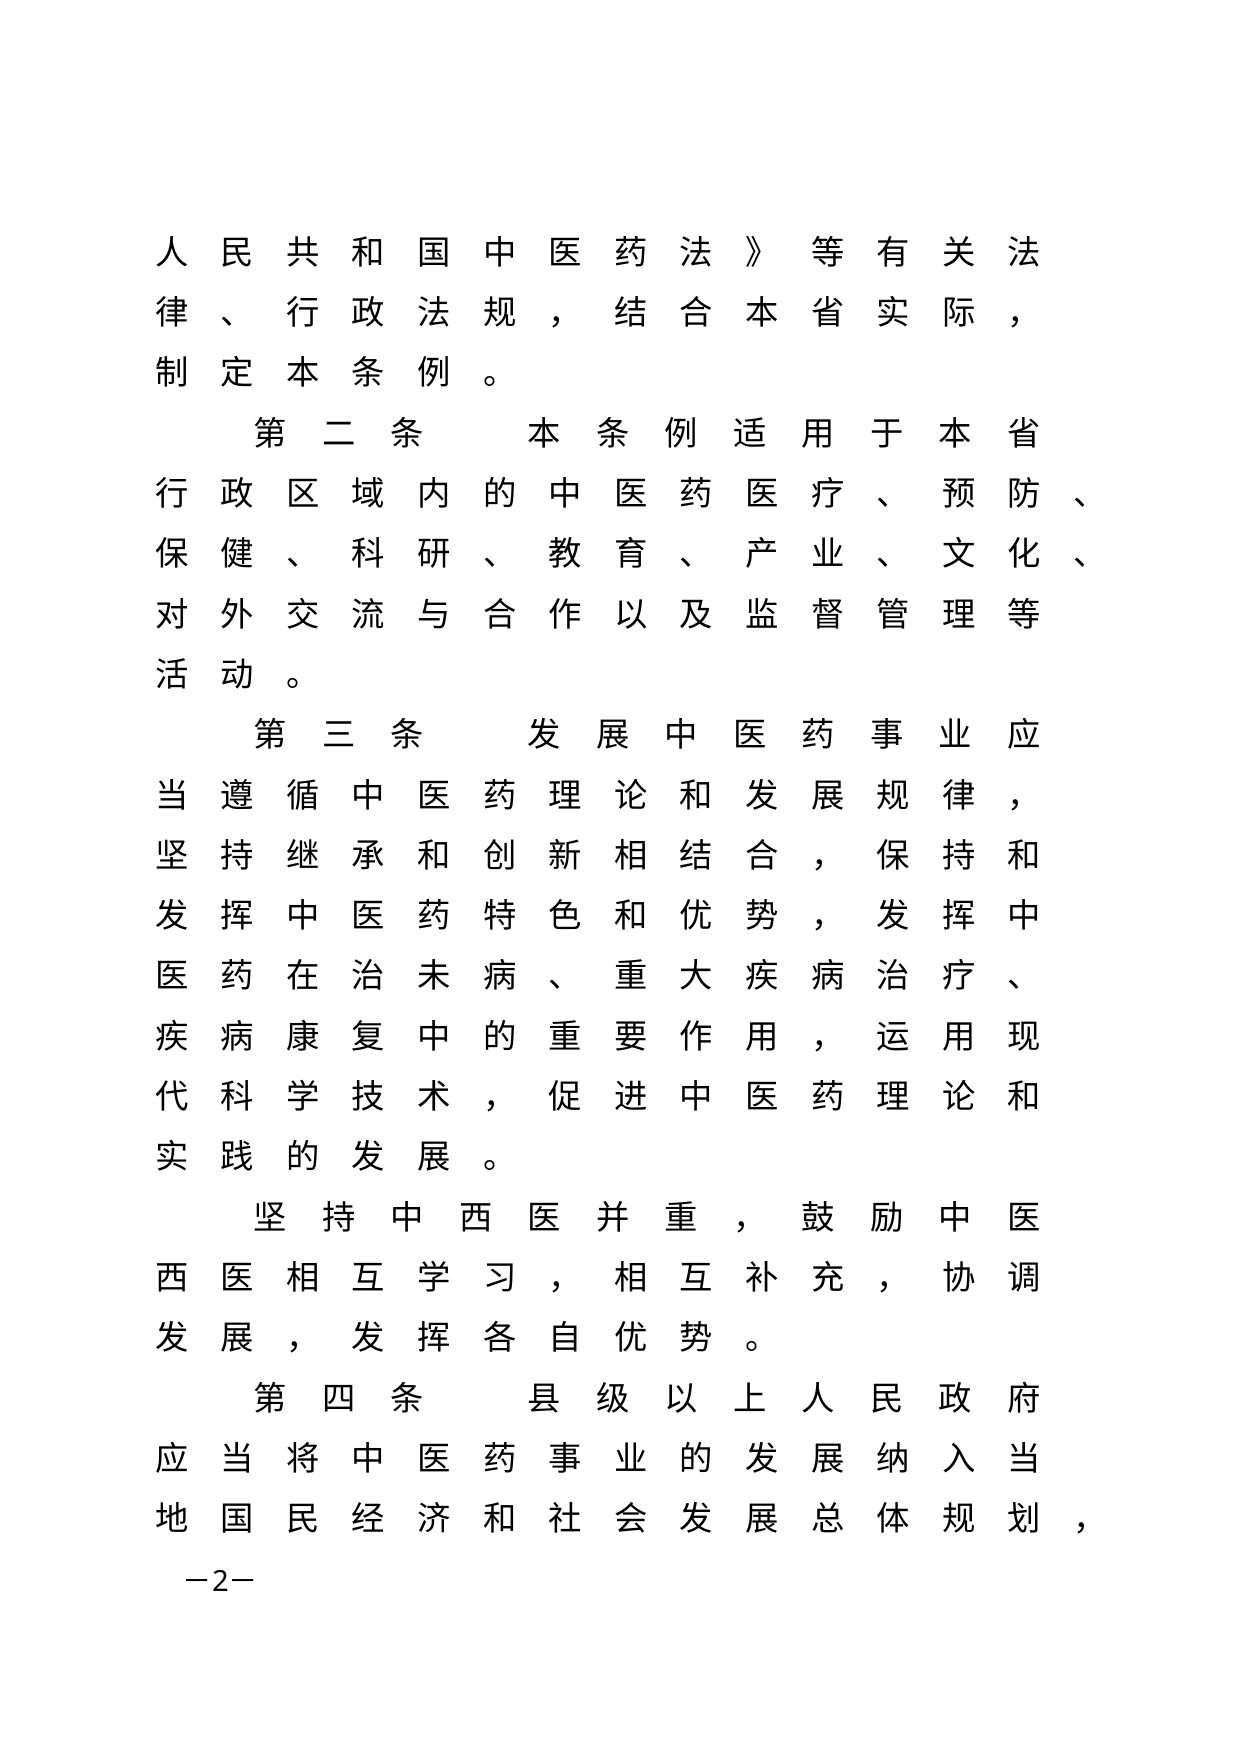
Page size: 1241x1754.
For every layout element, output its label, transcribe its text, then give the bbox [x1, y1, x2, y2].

text 坚持中西医并重，鼓励中医西医相互学习，相互补充，协调发展，发挥各自优势。 [155, 1184, 1073, 1365]
text 第四条 县级以上人民政府应当将中医药事业的发展纳入当地国民经济和社会发展总体规划，实行保护、传承、发展中医药的政策，为促进中医药事业的发展提供必要条件和保障。 [155, 1365, 1073, 1546]
text 第二条 本条例适用于本省行政区域内的中医药医疗、预防、保健、科研、教育、产业、文化、对外交流与合作以及监督管理等活动。 [155, 400, 1073, 702]
text 第一条 为了传承发展中医药事业，弘扬中医药文化，发挥中医药在卫生与健康事业中的作用，保护人民健康，根据《中华人民共和国中医药法》等有关法律、行政法规，结合本省实际，制定本条例。 [155, 219, 1073, 400]
text 第三条 发展中医药事业应当遵循中医药理论和发展规律，坚持继承和创新相结合，保持和发挥中医药特色和优势，发挥中医药在治未病、重大疾病治疗、疾病康复中的重要作用，运用现代科学技术，促进中医药理论和实践的发展。 [155, 702, 1073, 1184]
